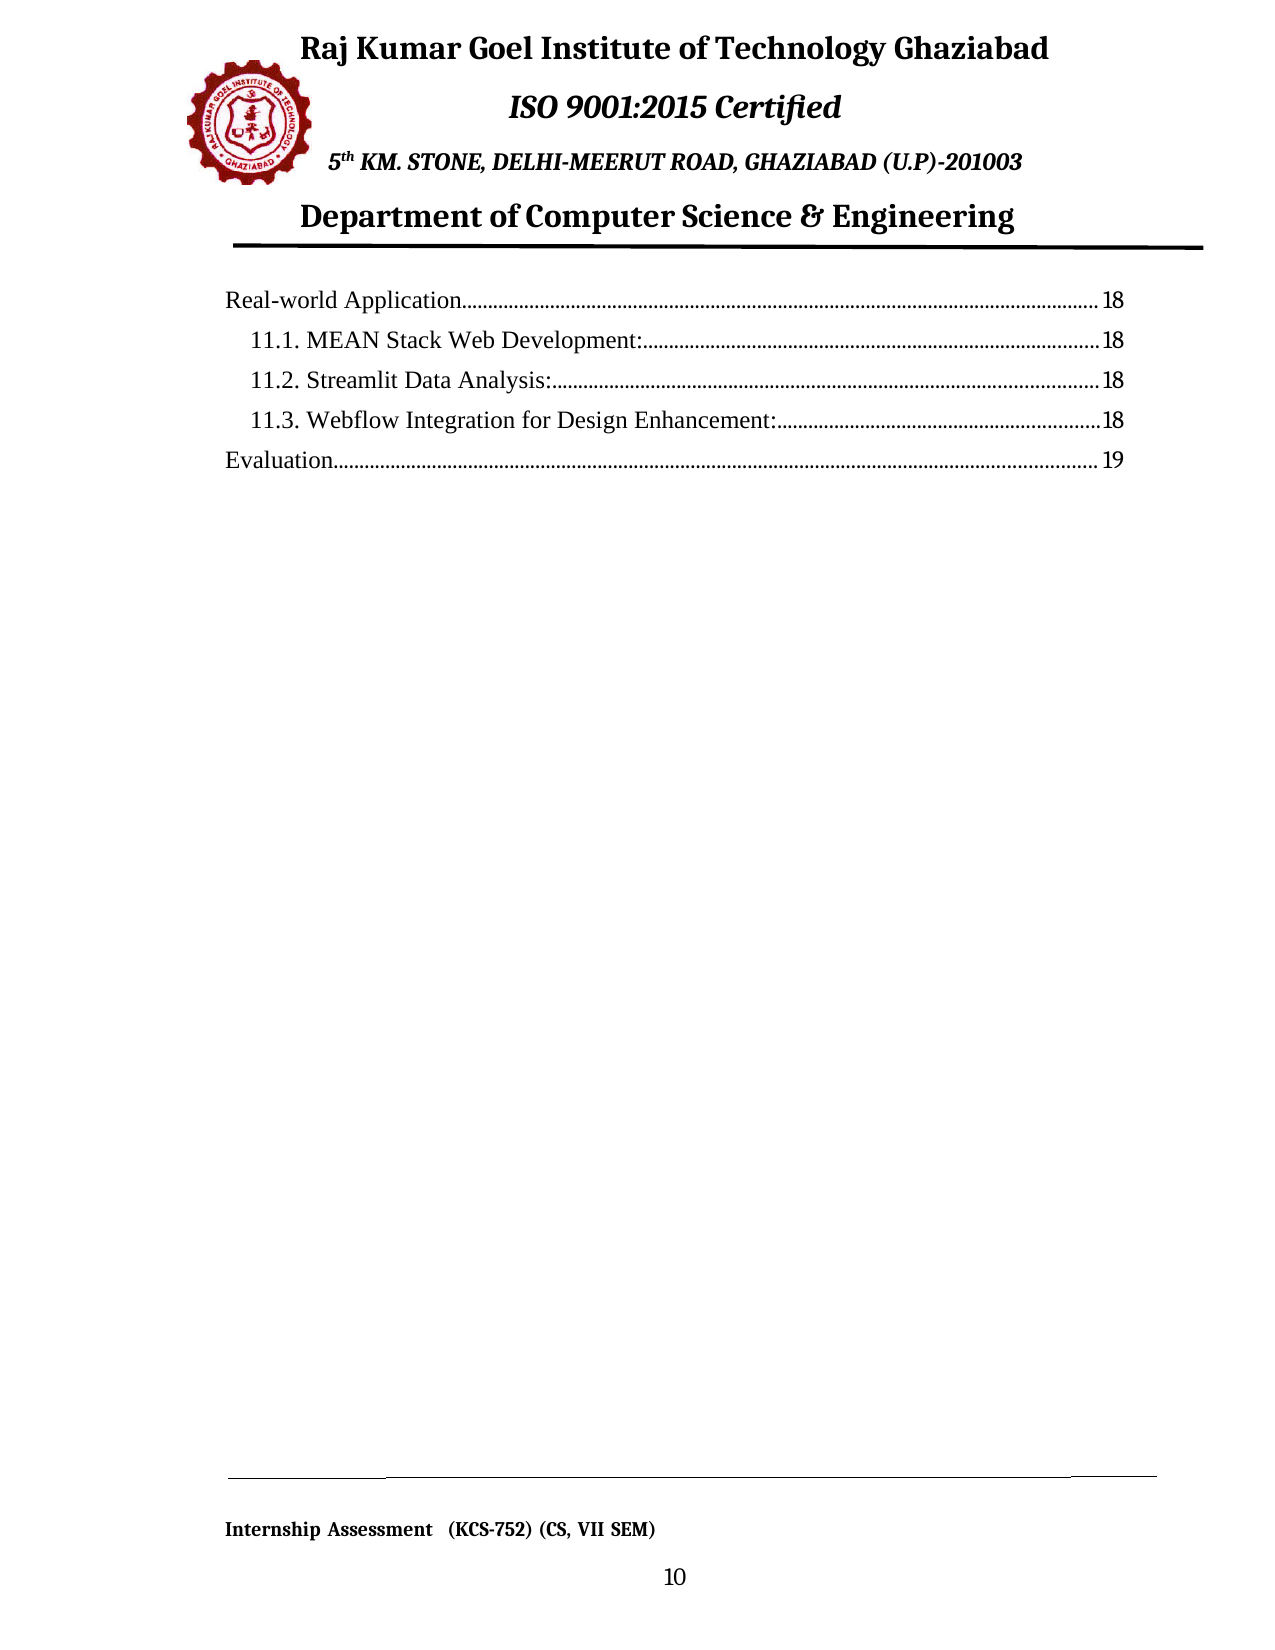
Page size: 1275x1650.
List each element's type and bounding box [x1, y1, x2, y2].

picture [187, 60, 313, 185]
